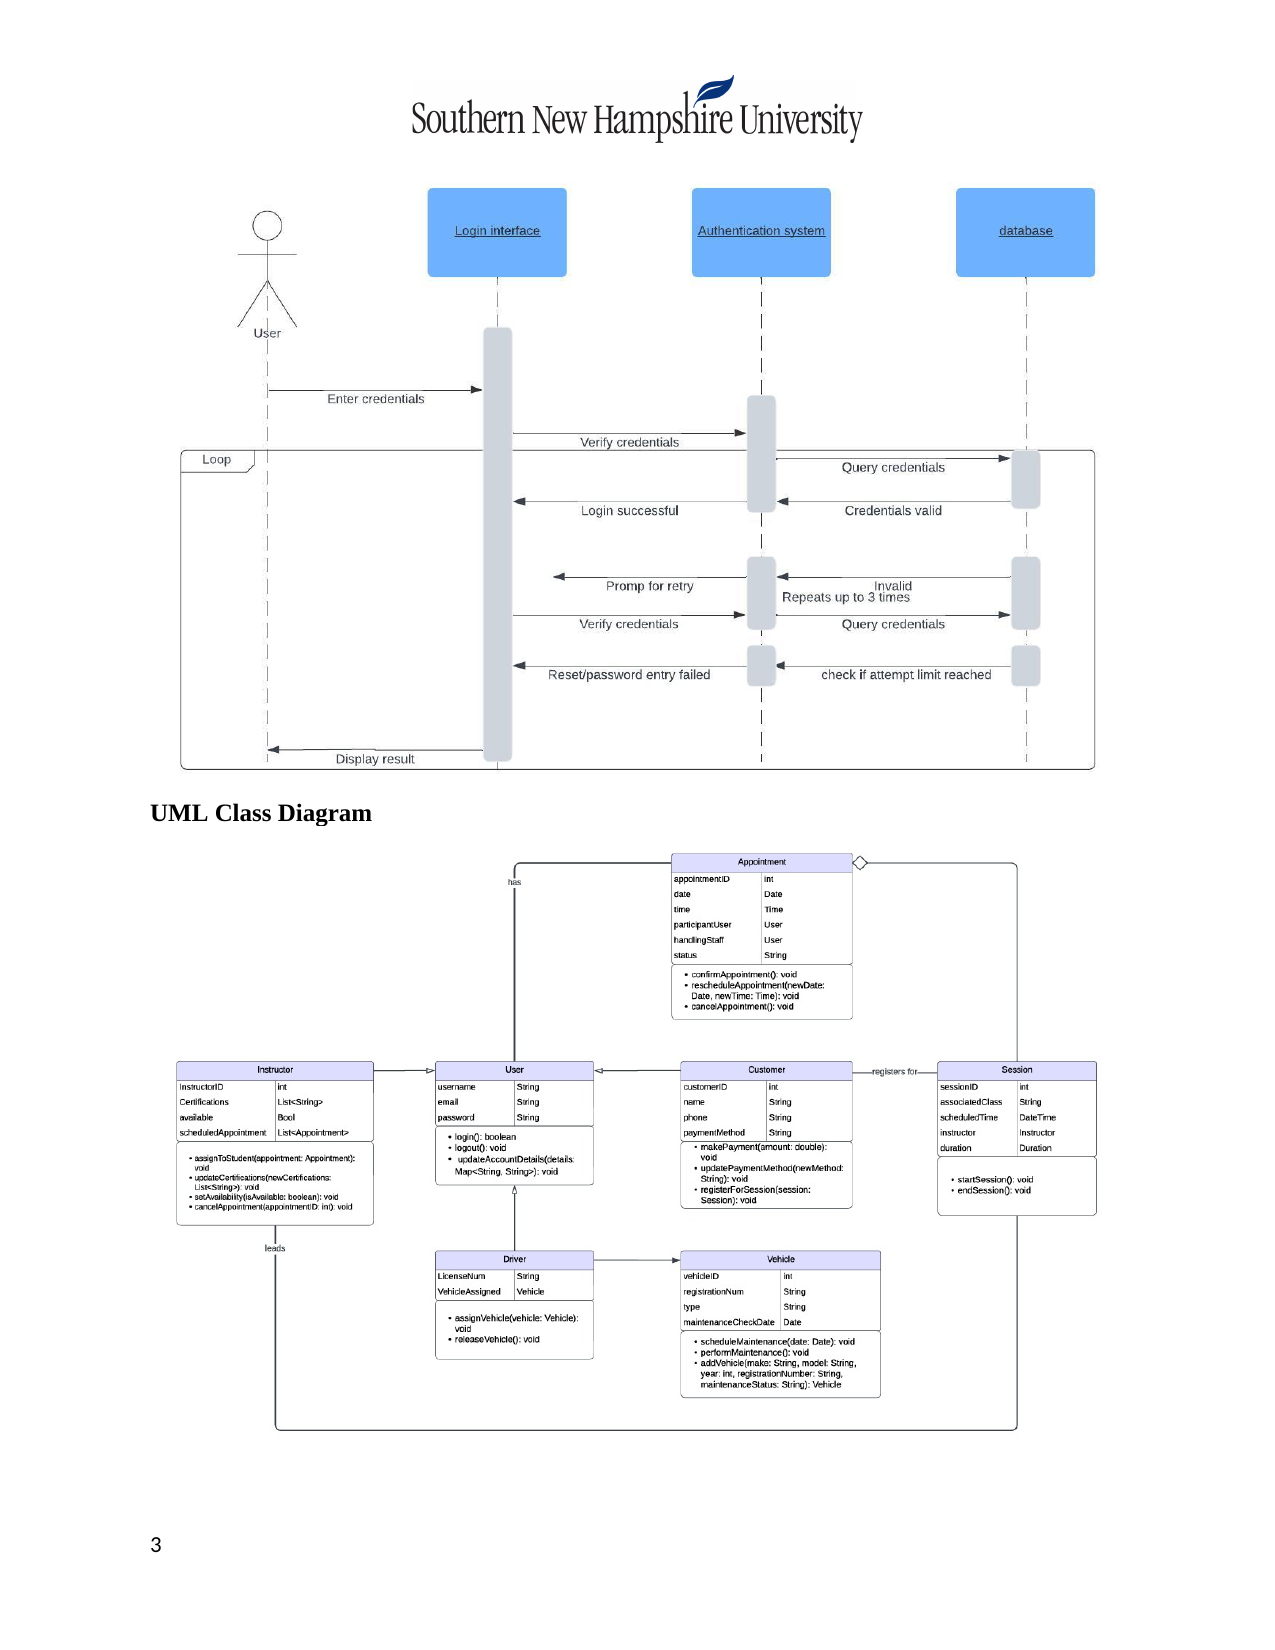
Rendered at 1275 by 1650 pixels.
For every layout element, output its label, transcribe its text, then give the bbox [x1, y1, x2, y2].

picture [412, 75, 863, 143]
subtitle UML Class Diagram [150, 798, 1125, 827]
picture [150, 158, 1125, 798]
picture [150, 826, 1124, 1449]
